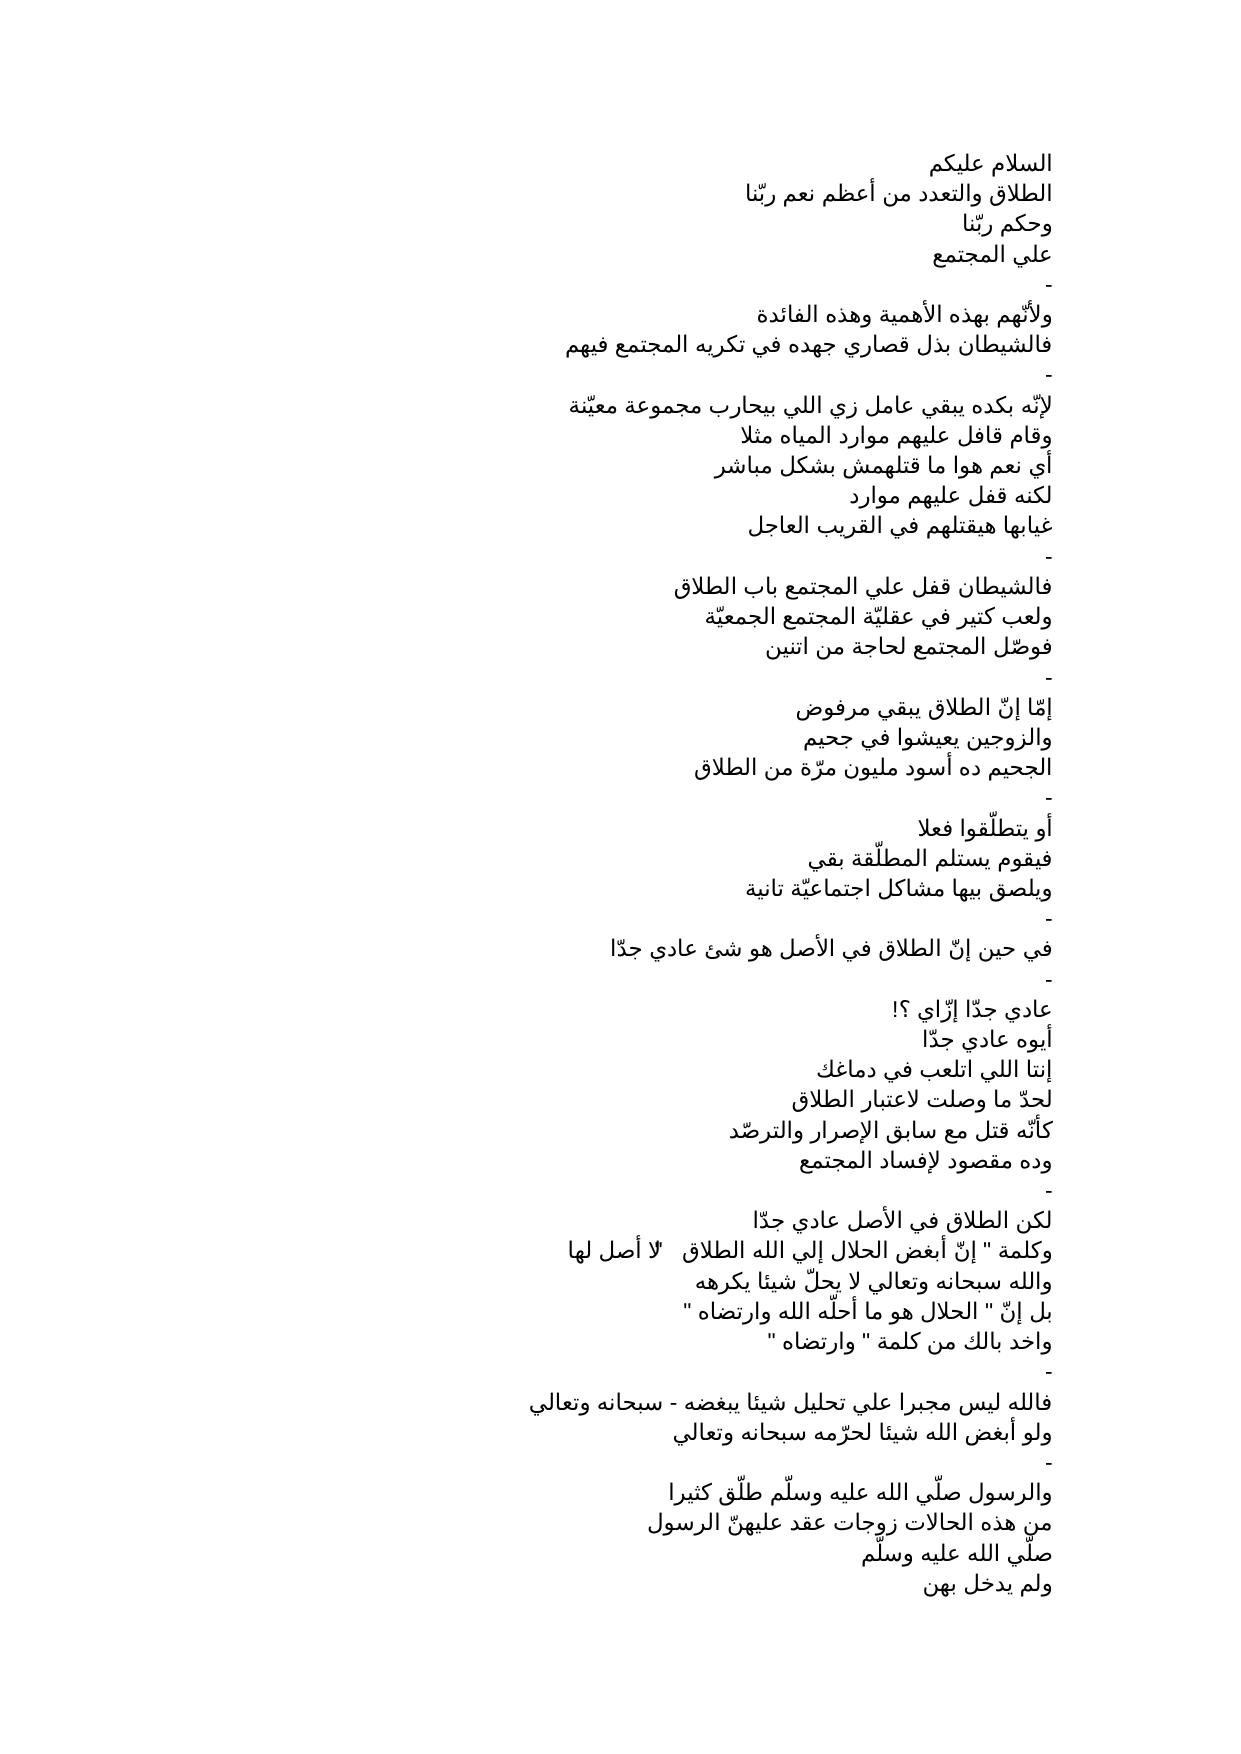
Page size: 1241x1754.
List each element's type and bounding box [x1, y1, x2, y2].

text [187, 150, 1053, 1596]
